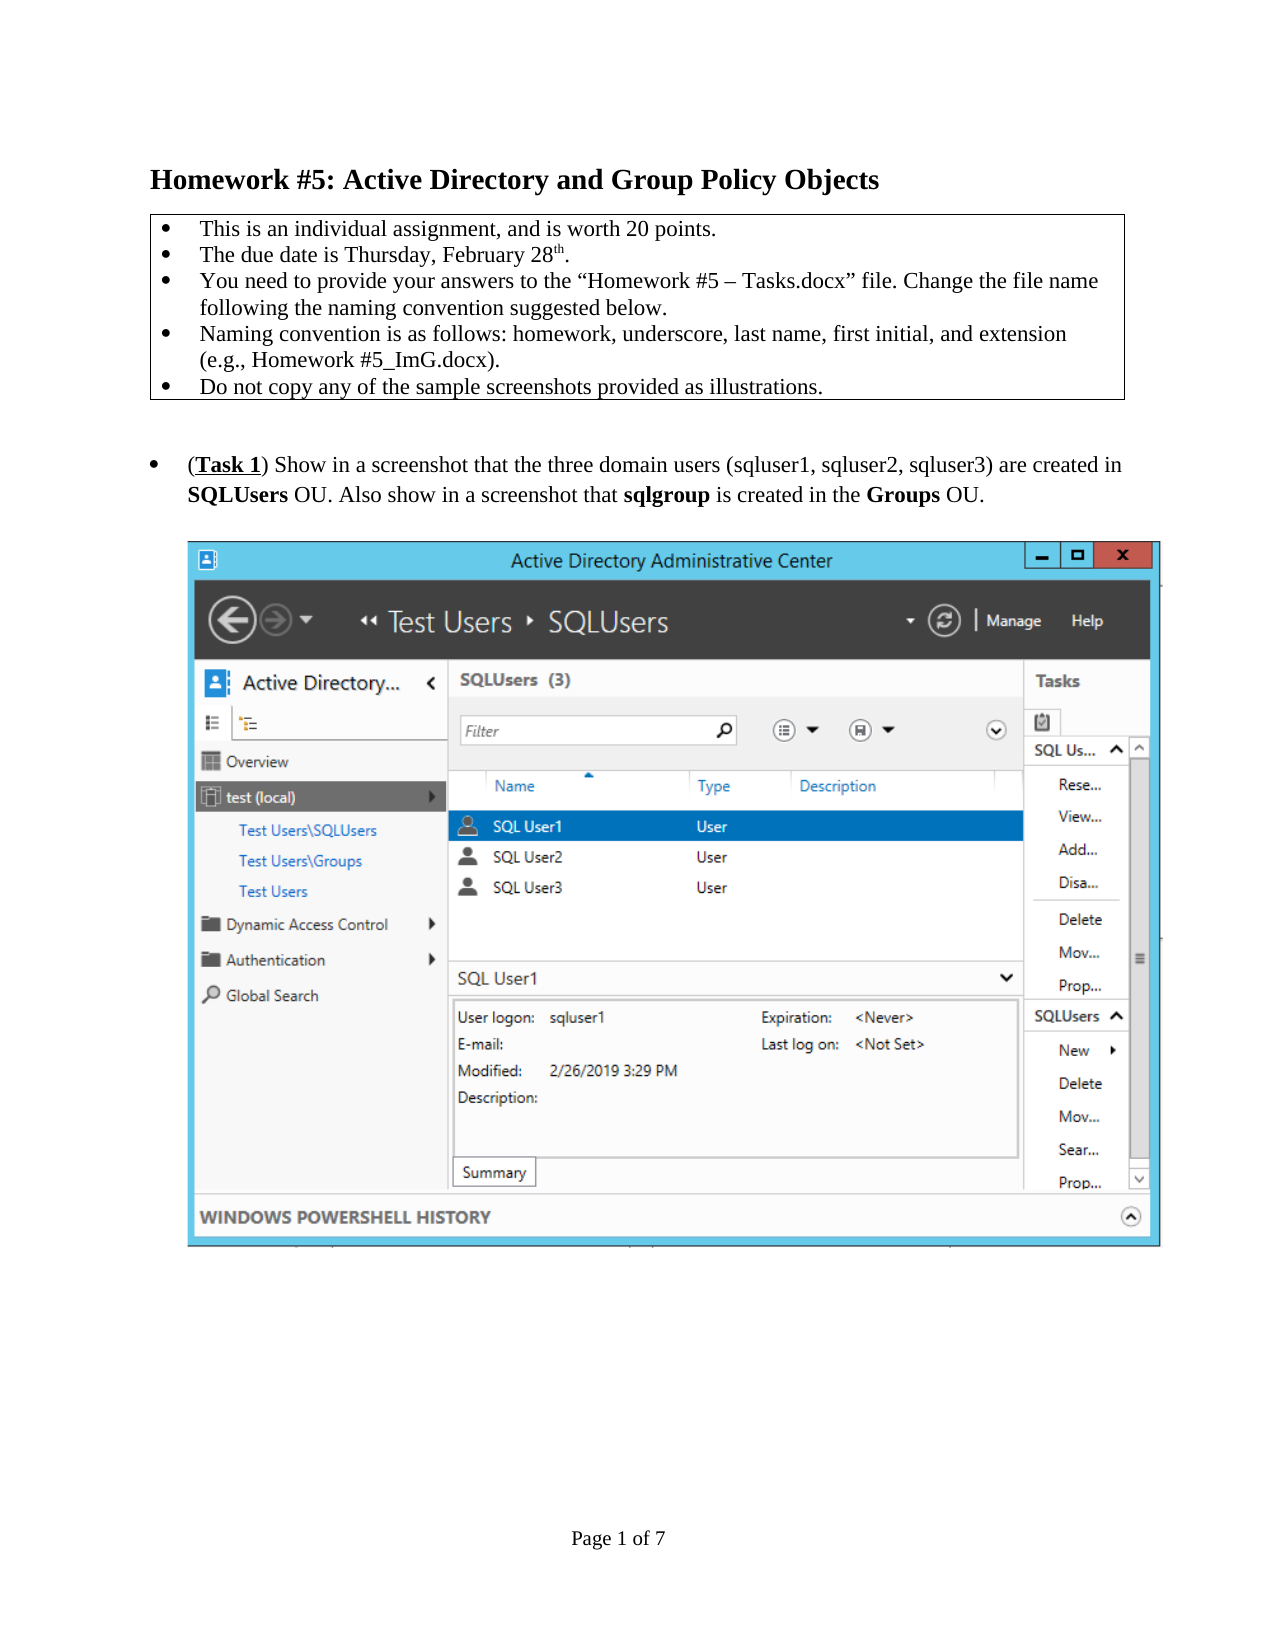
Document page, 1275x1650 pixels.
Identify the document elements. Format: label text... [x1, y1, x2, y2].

subtitle Homework #5: Active Directory and Group Policy Objects [150, 162, 1125, 196]
list (Task 1) Show in a screenshot that the three domain users (sqluser1, sqluser2, sqluser3) are created in SQLUsers OU. Also show in a screenshot that sqlgroup is created in the Groups OU. [150, 451, 1125, 508]
table_header This is an individual assignment, and is worth 20 points. The due date is Thursday, February 28th. You need to provide your answers to the “Homework #5 – Tasks.docx” file. Change the file name following the naming convention suggested below. Naming convention is as follows: homework, underscore, last name, first initial, and extension (e.g., Homework #5_ImG.docx). Do not copy any of the sample screenshots provided as illustrations. [151, 215, 1124, 399]
picture [187, 541, 1163, 1248]
